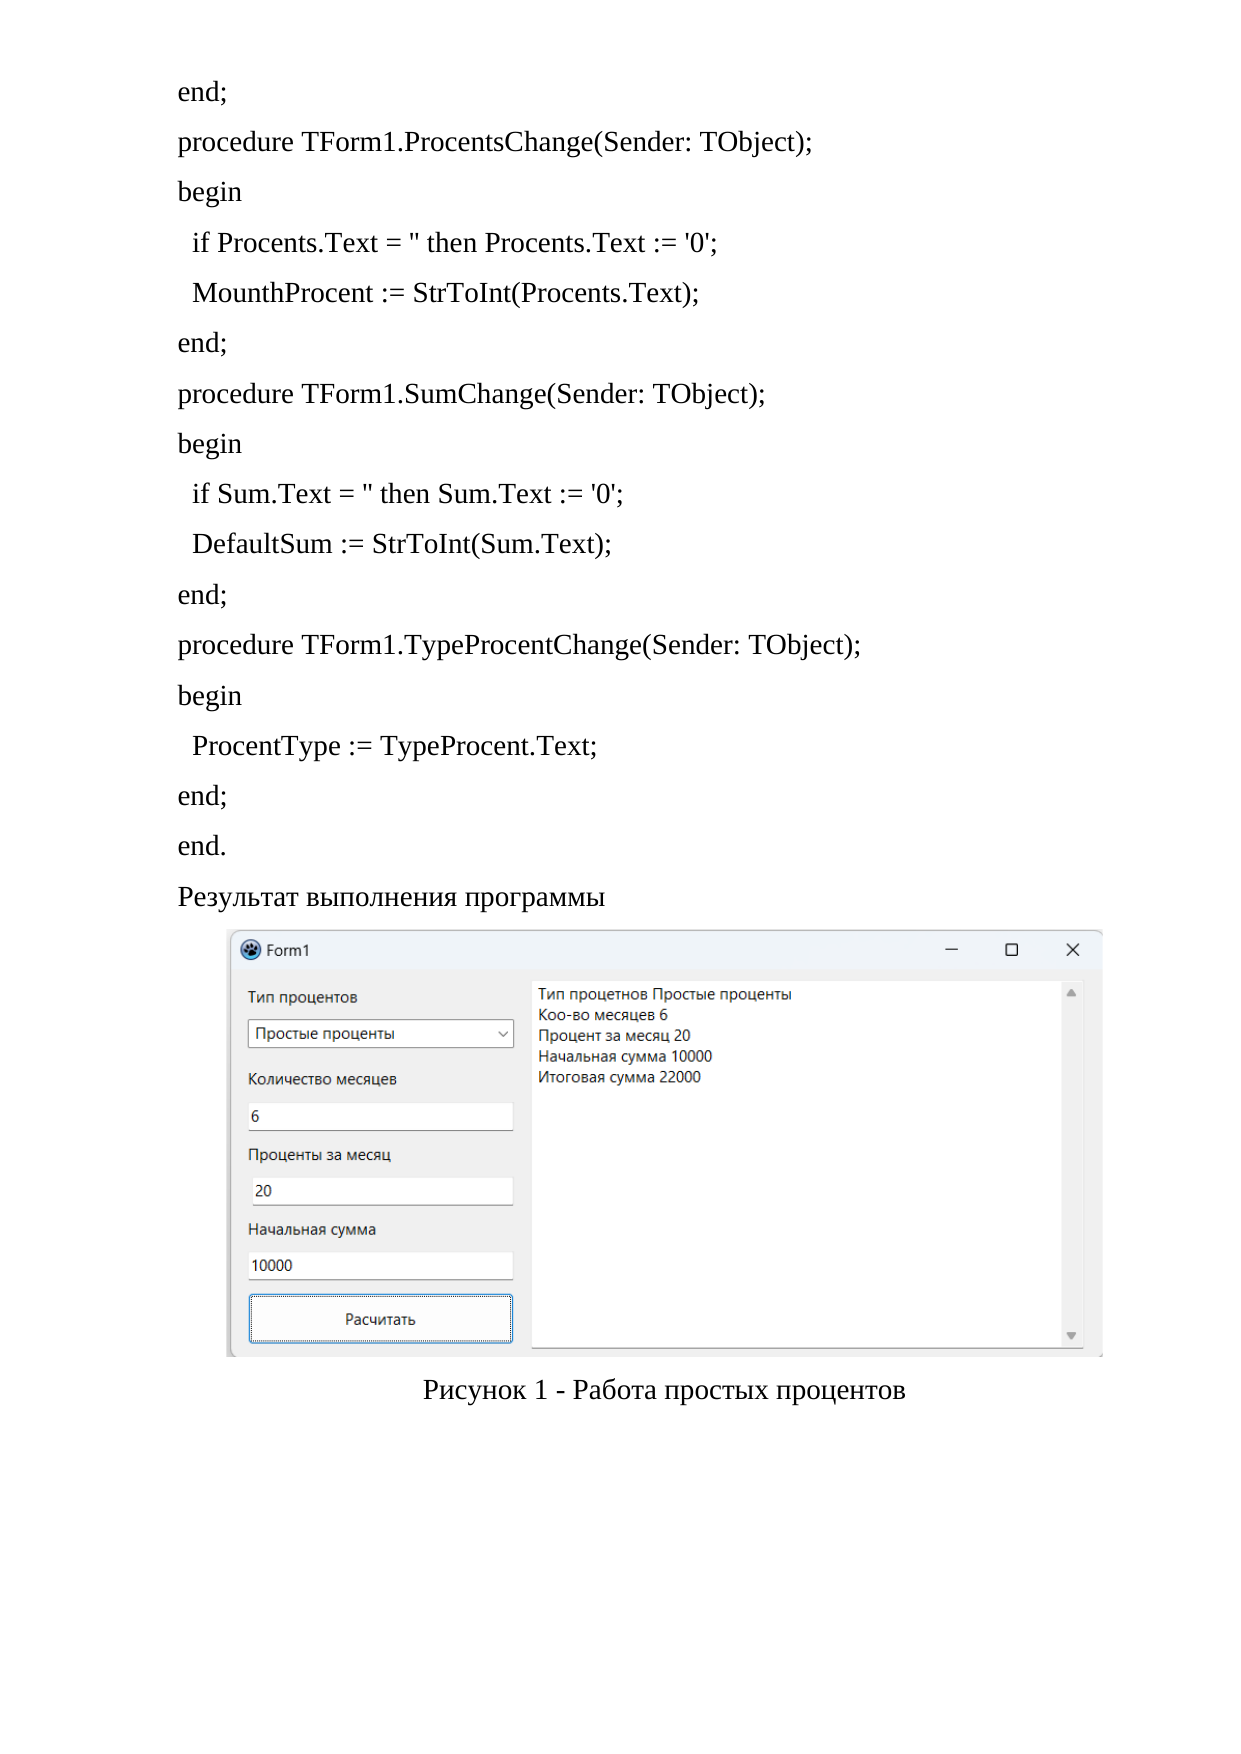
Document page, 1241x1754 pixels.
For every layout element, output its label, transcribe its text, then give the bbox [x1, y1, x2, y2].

text end; [177, 778, 1152, 812]
text MounthProcent := StrToInt(Procents.Text); [177, 275, 1152, 309]
text begin [177, 678, 1152, 711]
text begin [177, 426, 1152, 459]
text end; [177, 74, 1152, 107]
text if Sum.Text = '' then Sum.Text := '0'; [177, 476, 1152, 510]
text ProcentType := TypeProcent.Text; [177, 728, 1152, 761]
text procedure TForm1.SumChange(Sender: TObject); [177, 376, 1152, 409]
text if Procents.Text = '' then Procents.Text := '0'; [177, 225, 1152, 258]
text end; [177, 577, 1152, 611]
text end; [177, 325, 1152, 359]
text DefaultSum := StrToInt(Sum.Text); [177, 527, 1152, 560]
text Рисунок 1 - Работа простых процентов [177, 1372, 1152, 1406]
picture [226, 929, 1103, 1357]
text Результат выполнения программы [177, 879, 1152, 912]
text procedure TForm1.ProcentsChange(Sender: TObject); [177, 124, 1152, 158]
text end. [177, 828, 1152, 862]
text begin [177, 174, 1152, 208]
text procedure TForm1.TypeProcentChange(Sender: TObject); [177, 627, 1152, 661]
